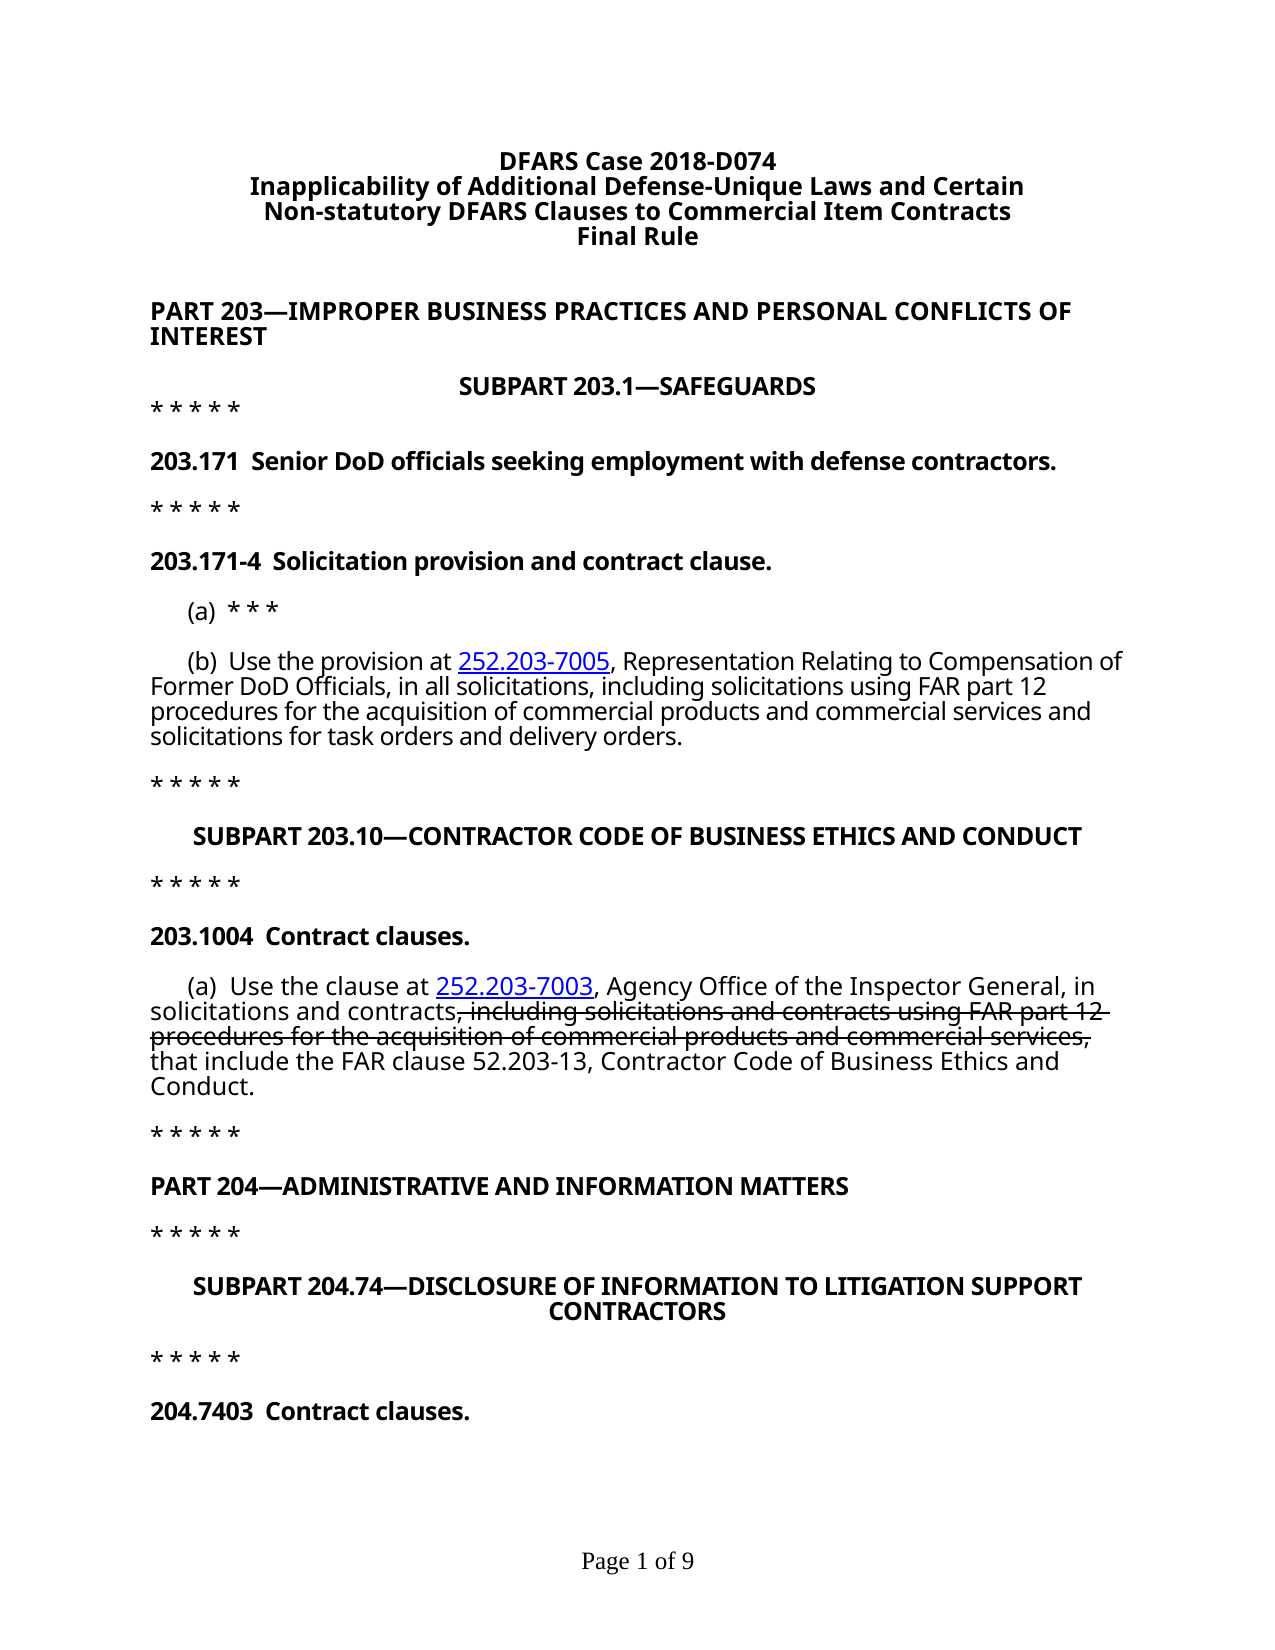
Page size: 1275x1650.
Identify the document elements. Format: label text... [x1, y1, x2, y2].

text 203.171-4 Solicitation provision and contract clause. [150, 550, 1125, 575]
text PART 203—IMPROPER BUSINESS PRACTICES AND PERSONAL CONFLICTS OF INTEREST [150, 300, 1125, 350]
text (a) Use the clause at 252.203-7003, Agency Office of the Inspector General, in solicitations and contracts, including solicitations and contracts using FAR part 12 procedures for the acquisition of commercial products and commercial services, that include the FAR clause 52.203-13, Contractor Code of Business Ethics and Conduct. [150, 975, 1125, 1100]
text DFARS Case 2018-D074 [150, 150, 1125, 175]
text * * * * * [150, 1350, 1125, 1375]
text PART 204—ADMINISTRATIVE AND INFORMATION MATTERS [150, 1175, 1125, 1200]
text SUBPART 203.10—contractor code of business ethics and conduct [150, 825, 1125, 850]
text 203.1004 Contract clauses. [150, 925, 1125, 950]
text (b) Use the provision at 252.203-7005, Representation Relating to Compensation of Former DoD Officials, in all solicitations, including solicitations using FAR part 12 procedures for the acquisition of commercial products and commercial services and solicitations for task orders and delivery orders. [150, 650, 1125, 750]
text Final Rule [150, 225, 1125, 250]
text Subpart 204.74—Disclosure of information to litigation support contractors [150, 1275, 1125, 1325]
text * * * * * [150, 875, 1125, 900]
text * * * * * [150, 1125, 1125, 1150]
text Non-statutory DFARS Clauses to Commercial Item Contracts [150, 200, 1125, 225]
text (a) * * * [150, 600, 1125, 625]
text 203.171 Senior DoD officials seeking employment with defense contractors. [150, 450, 1125, 475]
text Inapplicability of Additional Defense-Unique Laws and Certain [150, 175, 1125, 200]
text SUBPART 203.1—SAFEGUARDS [150, 375, 1125, 400]
text * * * * * [150, 775, 1125, 800]
text 204.7403 Contract clauses. [150, 1400, 1125, 1425]
text * * * * * [150, 500, 1125, 525]
text * * * * * [150, 1225, 1125, 1250]
text * * * * * [150, 400, 1125, 425]
